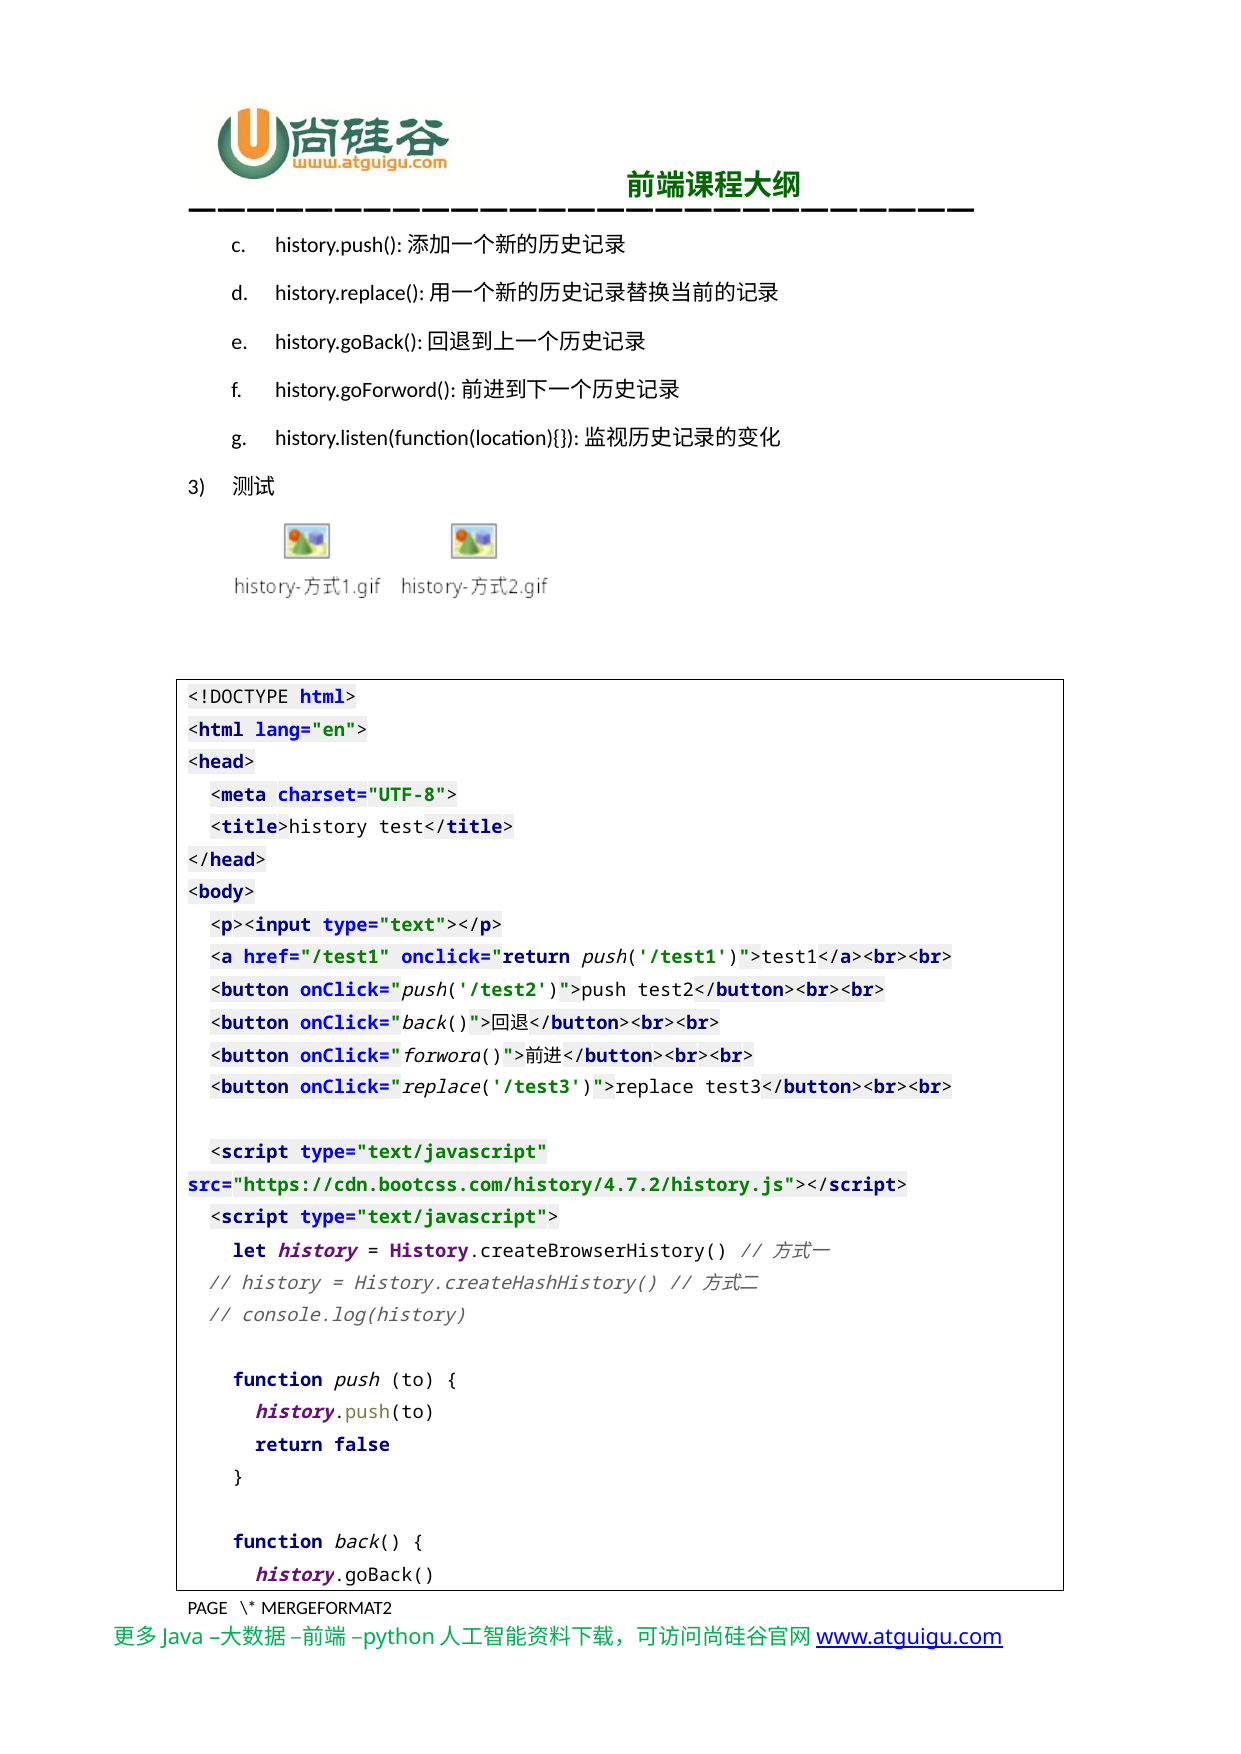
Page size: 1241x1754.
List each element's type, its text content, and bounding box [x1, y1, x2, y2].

list history.replace(): 用一个新的历史记录替换当前的记录 [231, 275, 1053, 307]
list history.push(): 添加一个新的历史记录 [231, 227, 1053, 259]
list history.goForword(): 前进到下一个历史记录 [231, 372, 1053, 404]
picture [187, 88, 479, 195]
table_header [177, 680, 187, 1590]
list 测试 [187, 468, 1053, 501]
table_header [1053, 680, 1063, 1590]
list history.listen(function(location){}): 监视历史记录的变化 [231, 420, 1053, 452]
list history.goBack(): 回退到上一个历史记录 [231, 323, 1053, 356]
